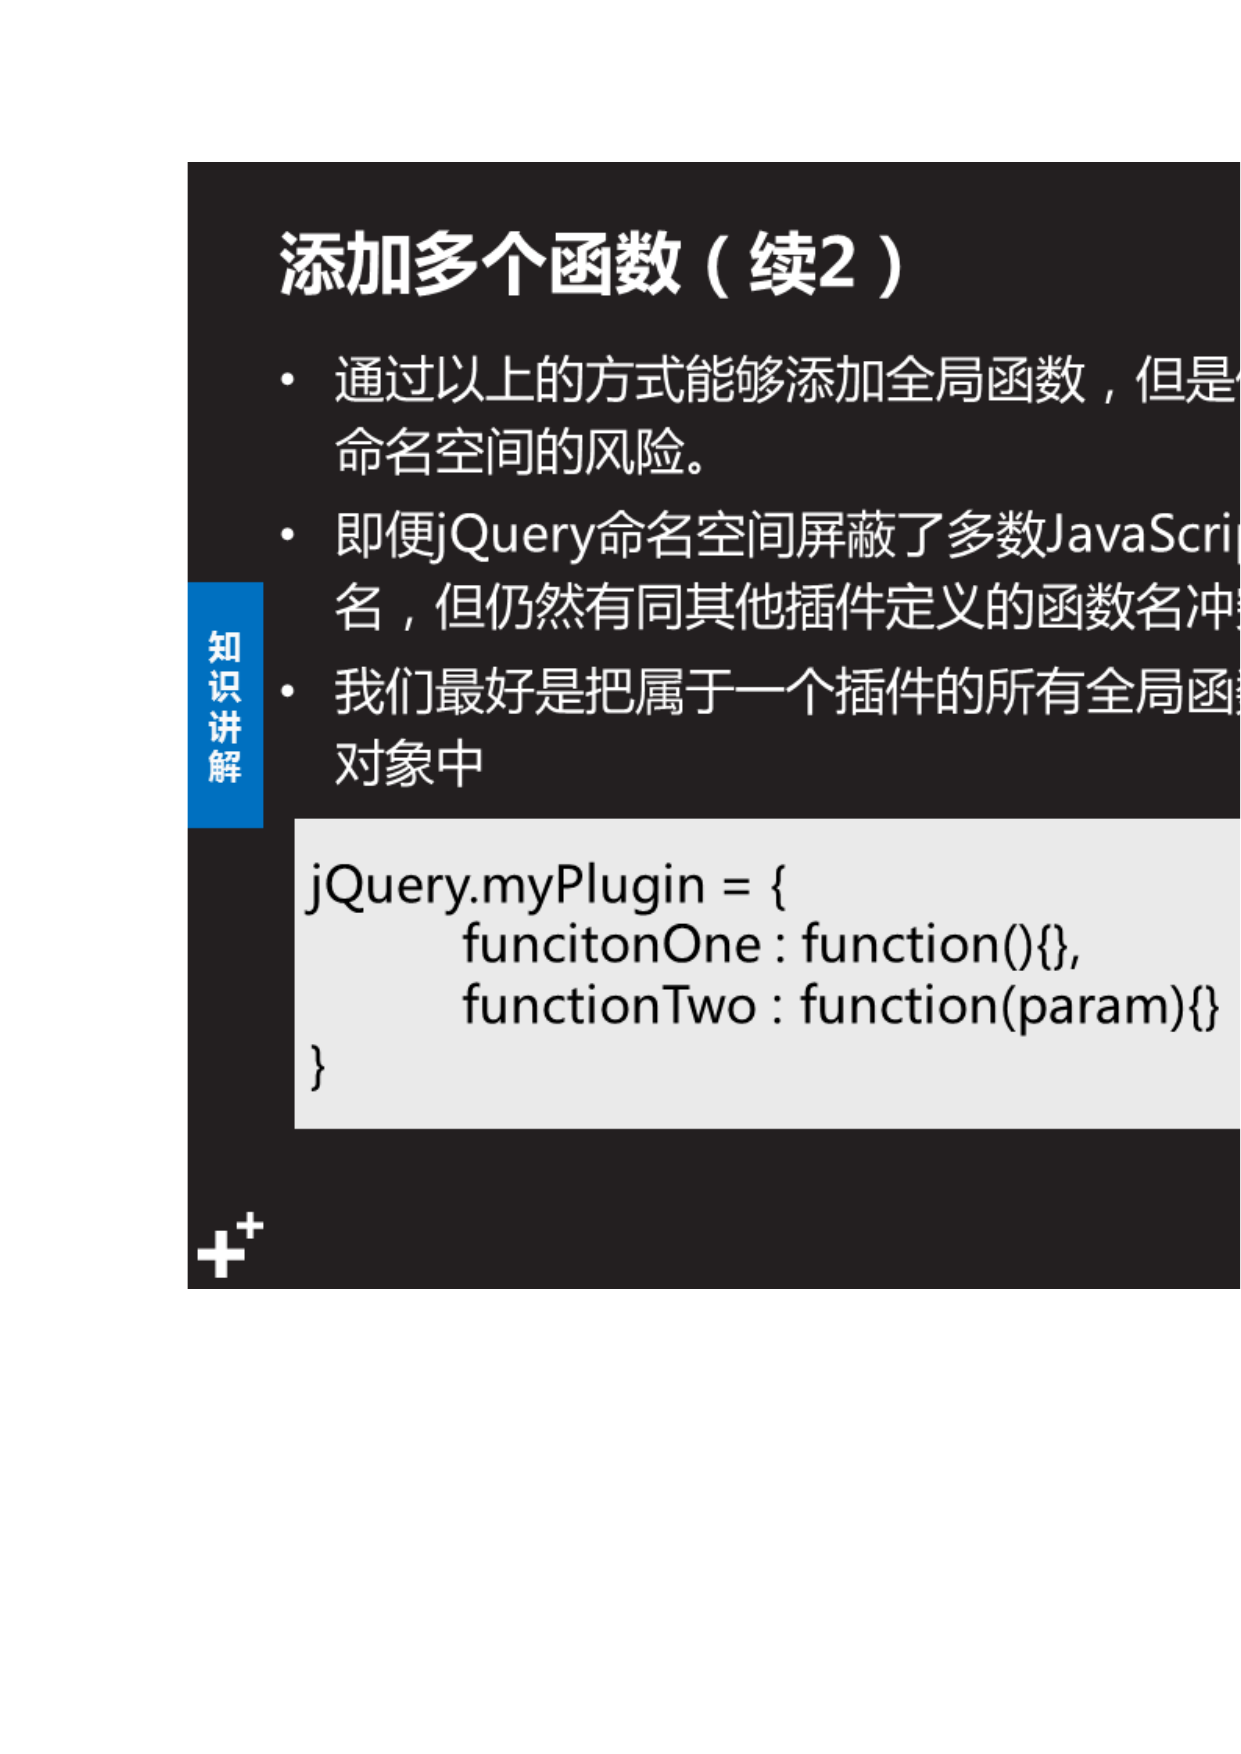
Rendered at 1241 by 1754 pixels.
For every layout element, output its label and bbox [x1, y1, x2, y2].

picture [187, 162, 1241, 1289]
